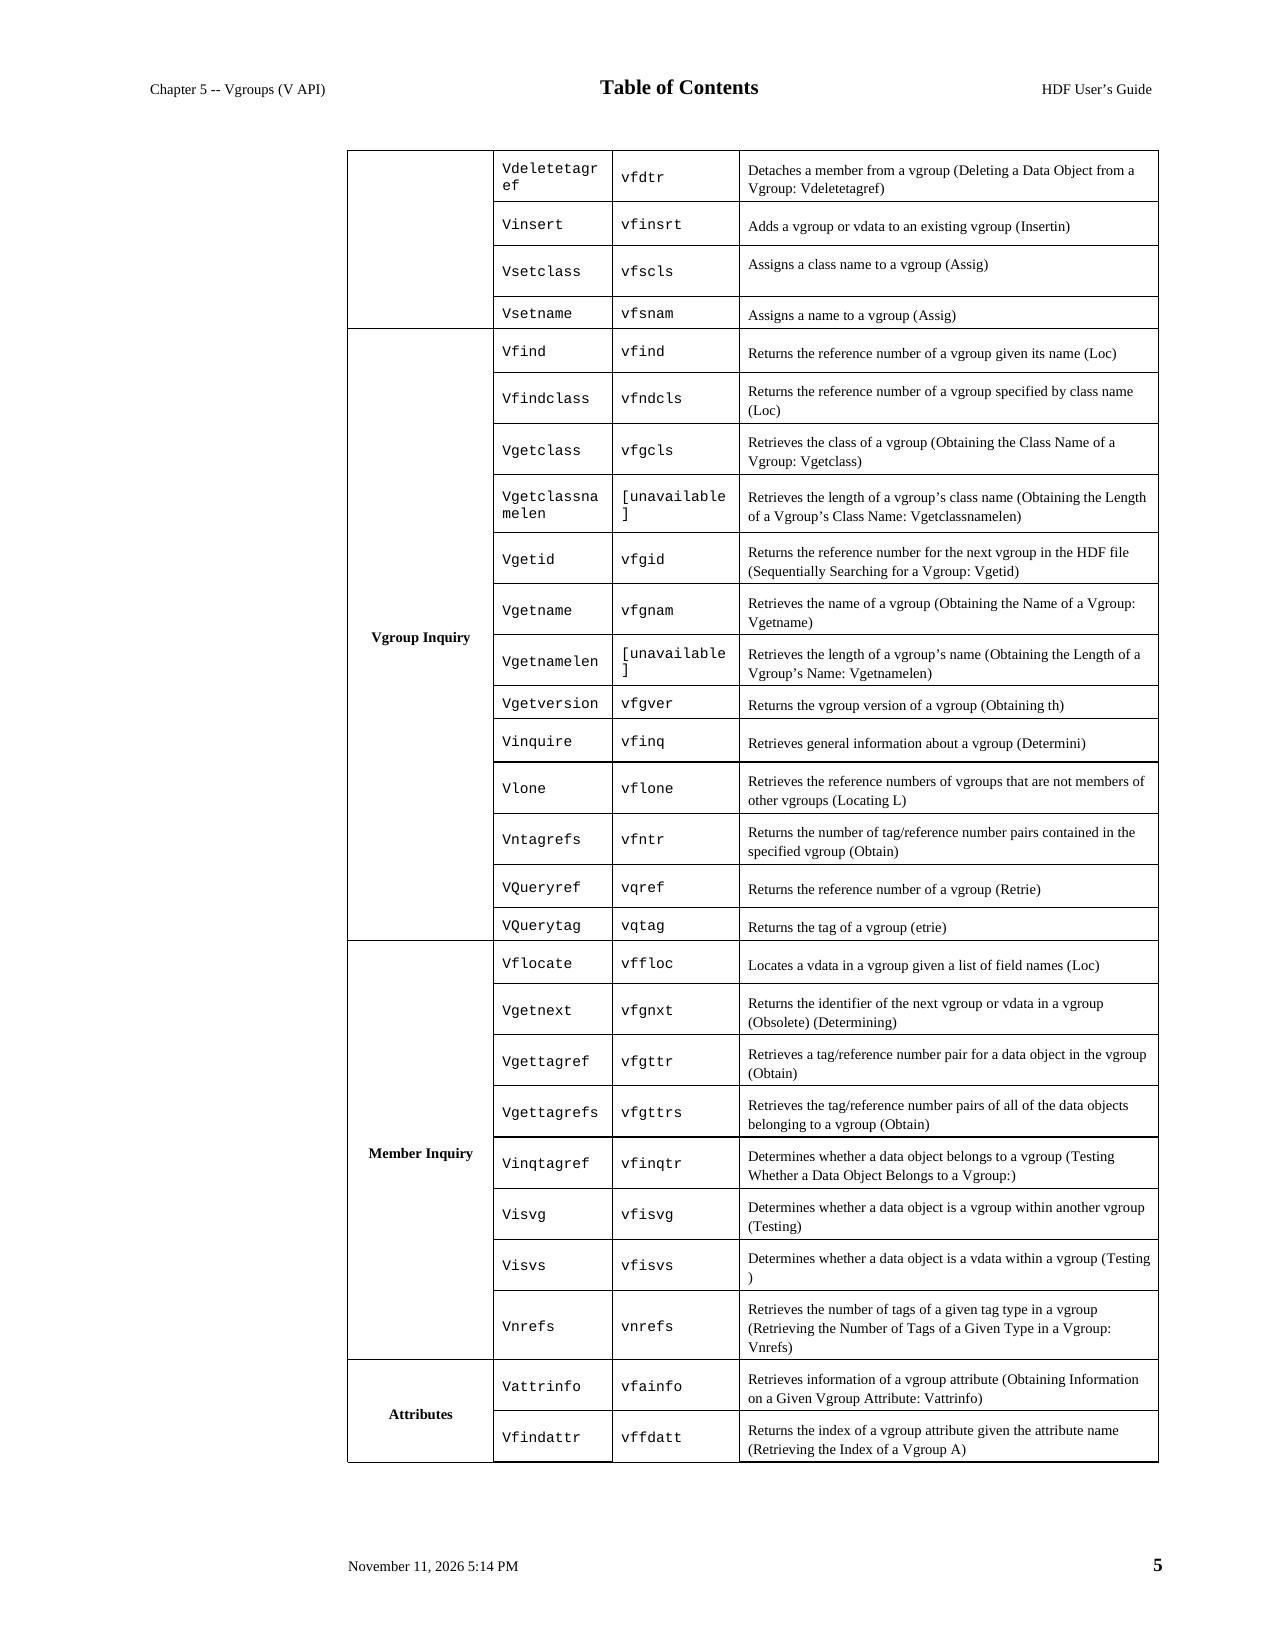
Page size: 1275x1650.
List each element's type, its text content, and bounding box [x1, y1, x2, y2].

table_cell Assigns a name to a vgroup (Section 5.5.1 on page 220) [740, 297, 1158, 328]
table_cell vfinqtr [613, 1138, 739, 1187]
table_cell Vinquire [494, 719, 612, 761]
table_cell Retrieves a tag/reference number pair for a data object in the vgroup (Section 5.6.2.2 on page 240) [740, 1035, 1158, 1085]
table_cell vfgttr [613, 1035, 739, 1085]
table_cell Determines whether a data object belongs to a vgroup (Section 5.6.2.4 on page 245) [740, 1138, 1158, 1187]
table_cell vfainfo [613, 1360, 739, 1410]
table_cell Vfindattr [494, 1411, 612, 1461]
table_cell Vsetclass [494, 246, 612, 296]
table_cell vflone [613, 763, 739, 812]
table_cell Retrieves the name of a vgroup (Section 5.6.1.5 on page 234) [740, 584, 1158, 634]
table_cell Visvs [494, 1240, 612, 1289]
table_cell Returns the vgroup version of a vgroup (Section 5.8.1 on page 249) [740, 686, 1158, 718]
table_cell vfinq [613, 719, 739, 761]
table_cell Returns the identifier of the next vgroup or vdata in a vgroup (Obsolete) (Section 5.9.1 on page 258) [740, 984, 1158, 1034]
table_cell vfscls [613, 246, 739, 296]
table_cell vfgver [613, 686, 739, 718]
table_cell Vgetname [494, 584, 612, 634]
table_cell Vattrinfo [494, 1360, 612, 1410]
table_cell vfinsrt [613, 202, 739, 245]
table_cell Retrieves the reference numbers of vgroups that are not members of other vgroups (Section 5.6.1.1 on page 231) [740, 763, 1158, 812]
table_cell vfgttrs [613, 1086, 739, 1136]
table_cell Vfind [494, 329, 612, 372]
table_cell VQuerytag [494, 908, 612, 939]
table_cell vffloc [613, 941, 739, 983]
table_cell Retrieves the class of a vgroup (Section 5.6.1.7 on page 235) [740, 424, 1158, 474]
table_cell Returns the reference number of a vgroup specified by class name (Section 5.6.1.10 on page 236) [740, 373, 1158, 423]
table_cell vnrefs [613, 1291, 739, 1359]
table_cell Adds a vgroup or vdata to an existing vgroup (Section 5.5.3 on page 223) [740, 202, 1158, 245]
table_cell vfndcls [613, 373, 739, 423]
table_cell vqref [613, 865, 739, 907]
table_cell Vgroup Inquiry [348, 329, 493, 939]
table_cell Vgetnamelen [494, 635, 612, 685]
table_cell vfisvs [613, 1240, 739, 1289]
table_cell Returns the tag of a vgroup (Section 5.6.2.10 on page 247) [740, 908, 1158, 939]
table_cell vfsnam [613, 297, 739, 328]
table_cell Vgetclassnamelen [494, 475, 612, 532]
table_cell VQueryref [494, 865, 612, 907]
table_cell Vlone [494, 763, 612, 812]
table_cell vfgcls [613, 424, 739, 474]
table_cell Vdeletetagref [494, 151, 612, 201]
table_cell Retrieves the length of a vgroup’s class name (Section 5.6.1.8 on page 235) [740, 475, 1158, 532]
table_cell Determines whether a data object is a vgroup within another vgroup (Section 5.6.2.5 on page 245) [740, 1189, 1158, 1238]
table_cell Vgettagref [494, 1035, 612, 1085]
table_cell Locates a vdata in a vgroup given a list of field names (Section 5.6.2.7 on page 246) [740, 941, 1158, 983]
table_cell Vinqtagref [494, 1138, 612, 1187]
table_cell vfntr [613, 814, 739, 863]
table_cell Assigns a class name to a vgroup (Section 5.5.1 on page 220) [740, 246, 1158, 296]
table_cell Vgetnext [494, 984, 612, 1034]
table_cell vfisvg [613, 1189, 739, 1238]
table_cell Vntagrefs [494, 814, 612, 863]
table_cell Vnrefs [494, 1291, 612, 1359]
table_cell Vgetid [494, 533, 612, 583]
table_cell Vfindclass [494, 373, 612, 423]
table_cell Retrieves the number of tags of a given tag type in a vgroup (Section 5.6.2.8 on page 246) [740, 1291, 1158, 1359]
table_cell Vgettagrefs [494, 1086, 612, 1136]
table_cell vfind [613, 329, 739, 372]
table_cell Vsetname [494, 297, 612, 328]
table_cell Member Inquiry [348, 941, 493, 1359]
table_cell Detaches a member from a vgroup (Section 5.7.2 on page 248) [740, 151, 1158, 201]
table_cell Vinsert [494, 202, 612, 245]
table_cell Determines whether a data object is a vdata within a vgroup (Section 5.6.2.6 on page 246) [740, 1240, 1158, 1289]
table_cell [unavailable] [613, 475, 739, 532]
table_cell vfdtr [613, 151, 739, 201]
table_cell vffdatt [613, 1411, 739, 1461]
table_cell vfgid [613, 533, 739, 583]
table_cell [unavailable] [613, 635, 739, 685]
table_cell vfgnxt [613, 984, 739, 1034]
table_cell Returns the number of tag/reference number pairs contained in the specified vgroup (Section 5.6.2.1 on page 240) [740, 814, 1158, 863]
table_cell Vgetversion [494, 686, 612, 718]
table_cell Returns the reference number for the next vgroup in the HDF file (Section 5.6.1.2 on page 232) [740, 533, 1158, 583]
table_cell Vgetclass [494, 424, 612, 474]
table_cell vqtag [613, 908, 739, 939]
table_cell Retrieves general information about a vgroup (Section 5.9.2 on page 258) [740, 719, 1158, 761]
table_cell Attributes [348, 1360, 493, 1461]
table_cell Returns the reference number of a vgroup given its name (Section 5.6.1.9 on page 236) [740, 329, 1158, 372]
table_cell Retrieves the length of a vgroup’s name (Section 5.6.1.6 on page 235) [740, 635, 1158, 685]
table_cell Returns the index of a vgroup attribute given the attribute name (Section 5.8.3 on page 249) [740, 1411, 1158, 1461]
table_cell vfgnam [613, 584, 739, 634]
table_cell Retrieves the tag/reference number pairs of all of the data objects belonging to a vgroup (Section 5.6.2.3 on page 241) [740, 1086, 1158, 1136]
table_cell Vflocate [494, 941, 612, 983]
table_cell Visvg [494, 1189, 612, 1238]
table_cell Returns the reference number of a vgroup (Section 5.6.2.9 on page 247) [740, 865, 1158, 907]
table_cell Retrieves information of a vgroup attribute (Section 5.8.5 on page 251) [740, 1360, 1158, 1410]
